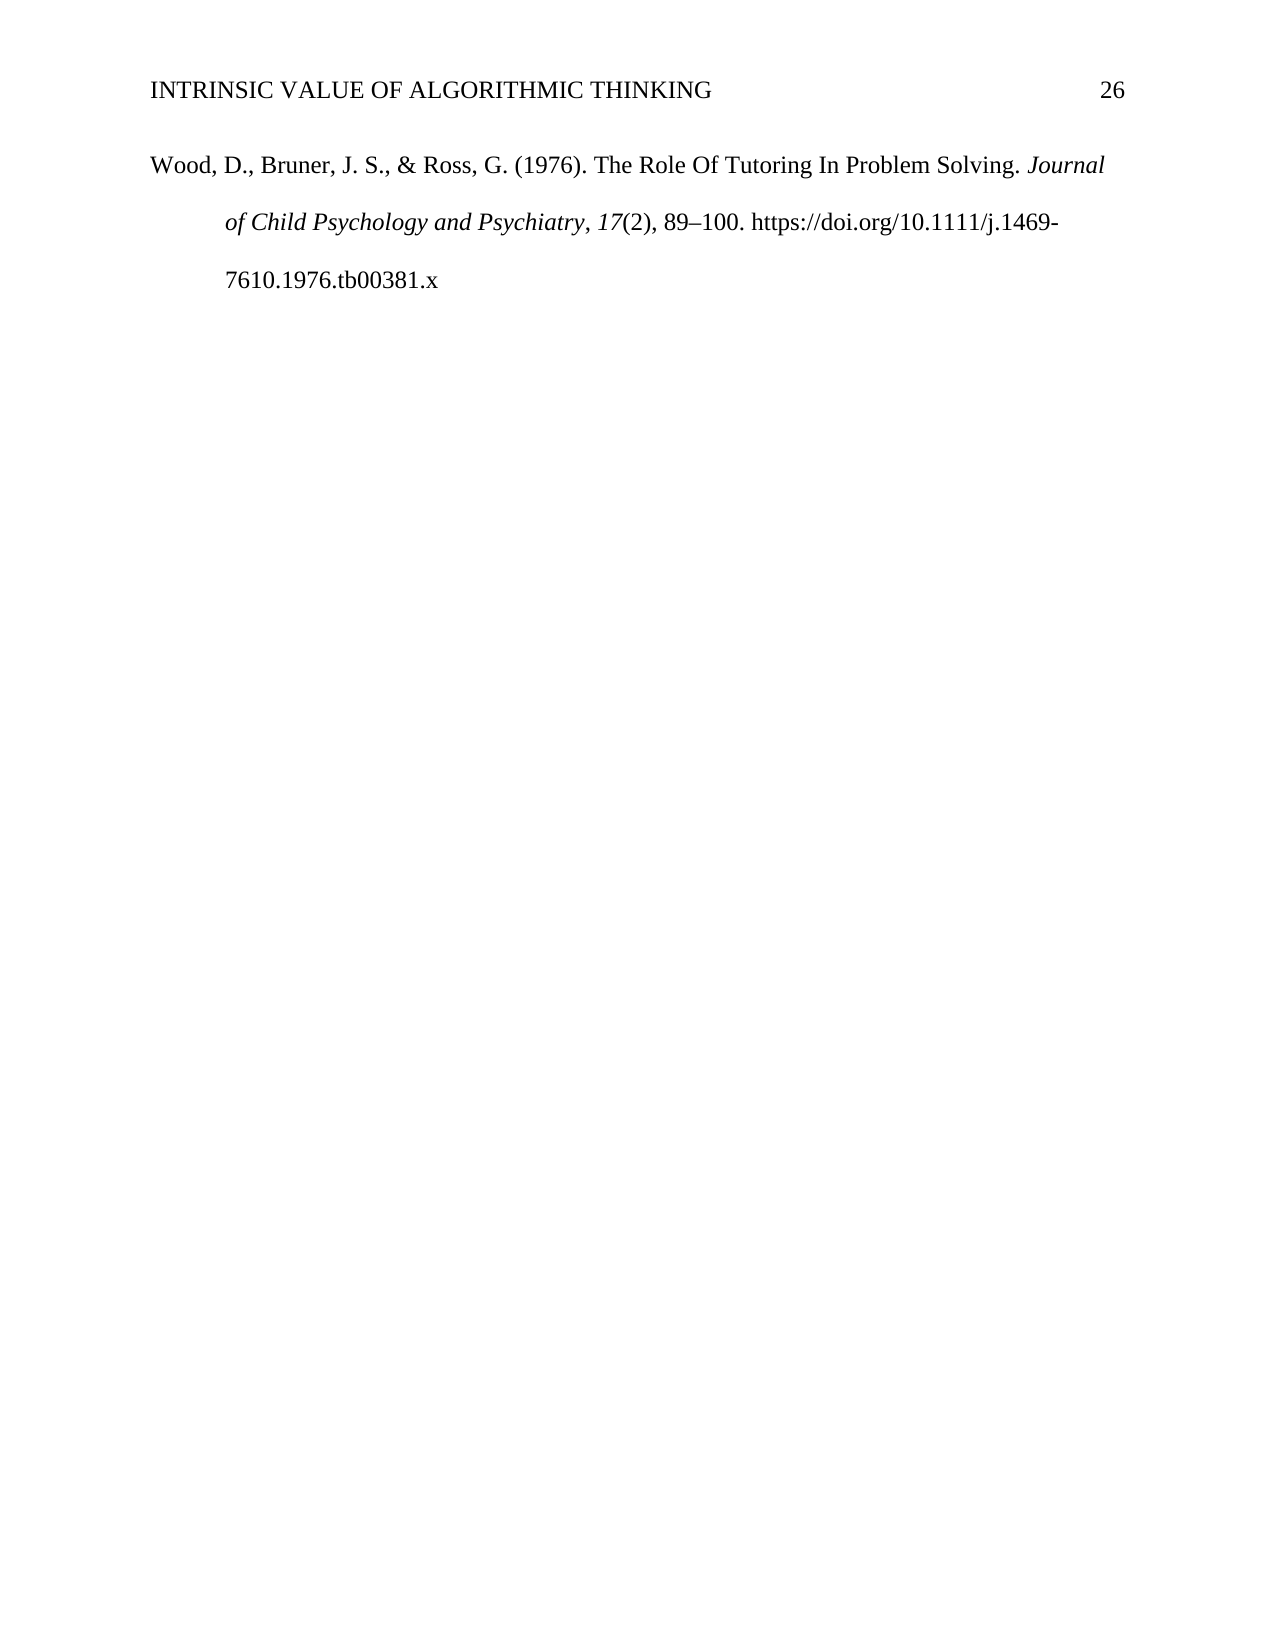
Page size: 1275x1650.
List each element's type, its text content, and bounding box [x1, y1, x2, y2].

text Wood, D., Bruner, J. S., & Ross, G. (1976). The Role Of Tutoring In Problem Solving. Journal of Child Psychology and Psychiatry, 17(2), 89–100. https://doi.org/10.1111/j.1469-7610.1976.tb00381.x [150, 150, 1125, 294]
